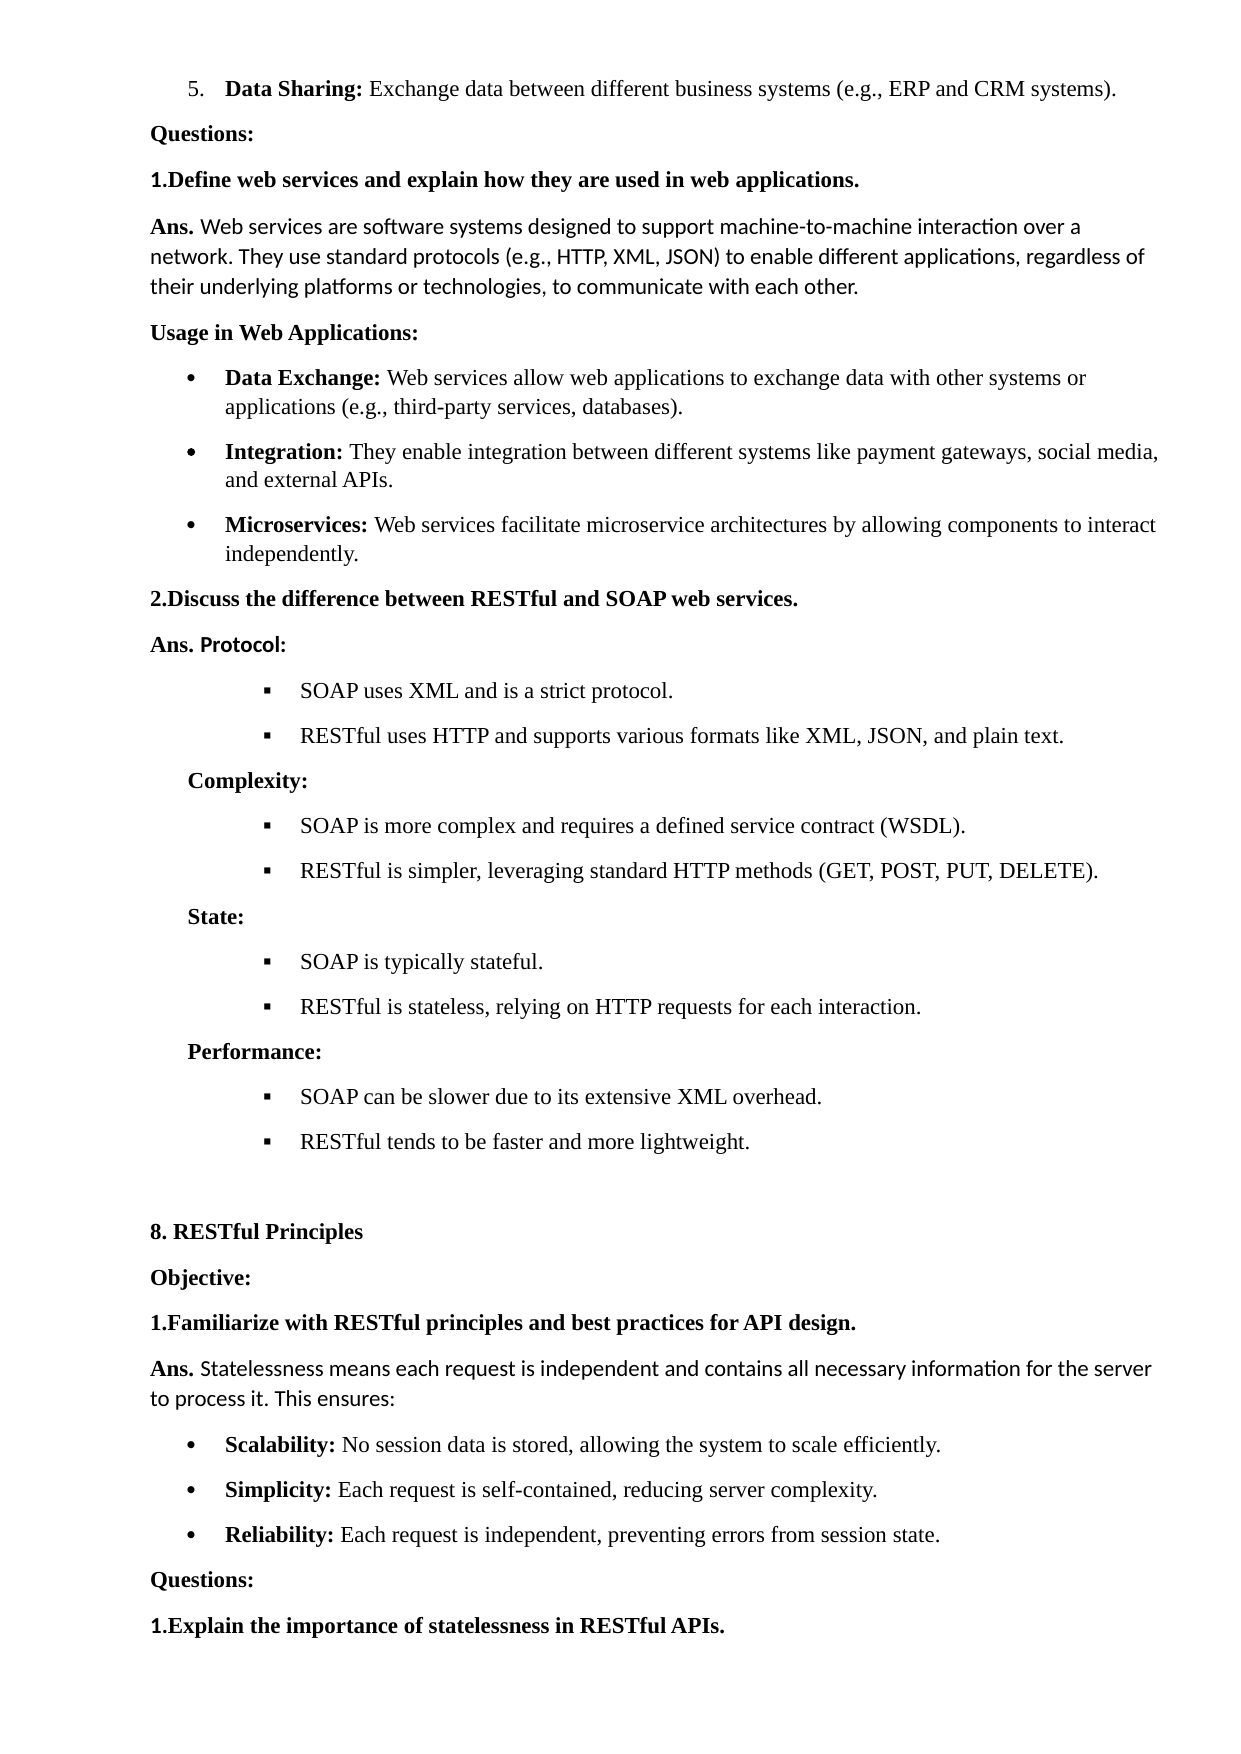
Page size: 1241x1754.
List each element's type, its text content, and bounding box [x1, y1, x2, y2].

list RESTful uses HTTP and supports various formats like XML, JSON, and plain text. [262, 722, 1165, 749]
text 2.Discuss the difference between RESTful and SOAP web services. [75, 585, 1165, 611]
list Integration: They enable integration between different systems like payment gateways, social media, and external APIs. [187, 438, 1165, 493]
list RESTful is simpler, leveraging standard HTTP methods (GET, POST, PUT, DELETE). [262, 858, 1165, 884]
list Reliability: Each request is independent, preventing errors from session state. [187, 1521, 1165, 1547]
text 8. RESTful Principles [150, 1218, 1165, 1245]
list Data Sharing: Exchange data between different business systems (e.g., ERP and CRM systems). [187, 75, 1165, 101]
text Questions: [75, 1566, 1165, 1592]
text Ans. Web services are software systems designed to support machine-to-machine interaction over a network. They use standard protocols (e.g., HTTP, XML, JSON) to enable different applications, regardless of their underlying platforms or technologies, to communicate with each other. [150, 212, 1165, 301]
list SOAP can be slower due to its extensive XML overhead. [262, 1083, 1165, 1109]
text 1.Familiarize with RESTful principles and best practices for API design. [150, 1309, 1165, 1335]
list SOAP uses XML and is a strict protocol. [262, 677, 1165, 703]
list SOAP is typically stateful. [262, 948, 1165, 974]
list RESTful is stateless, relying on HTTP requests for each interaction. [262, 993, 1165, 1019]
text Questions: [75, 120, 1165, 146]
list Microservices: Web services facilitate microservice architectures by allowing components to interact independently. [187, 512, 1165, 566]
text Ans. Statelessness means each request is independent and contains all necessary information for the server to process it. This ensures: [150, 1354, 1165, 1412]
list RESTful tends to be faster and more lightweight. [262, 1128, 1165, 1154]
text Usage in Web Applications: [150, 319, 1165, 346]
list SOAP is more complex and requires a defined service contract (WSDL). [262, 812, 1165, 839]
list Scalability: No session data is stored, allowing the system to scale efficiently. [187, 1431, 1165, 1457]
text 1.Explain the importance of statelessness in RESTful APIs. [150, 1611, 1165, 1639]
text Objective: [150, 1263, 1165, 1290]
text 1.Define web services and explain how they are used in web applications. [150, 165, 1165, 193]
text Ans. Protocol: [150, 630, 1165, 658]
list Simplicity: Each request is self-contained, reducing server complexity. [187, 1476, 1165, 1502]
text Performance: [150, 1038, 1165, 1064]
text Complexity: [150, 767, 1165, 794]
list Data Exchange: Web services allow web applications to exchange data with other systems or applications (e.g., third-party services, databases). [187, 364, 1165, 419]
text State: [150, 903, 1165, 929]
